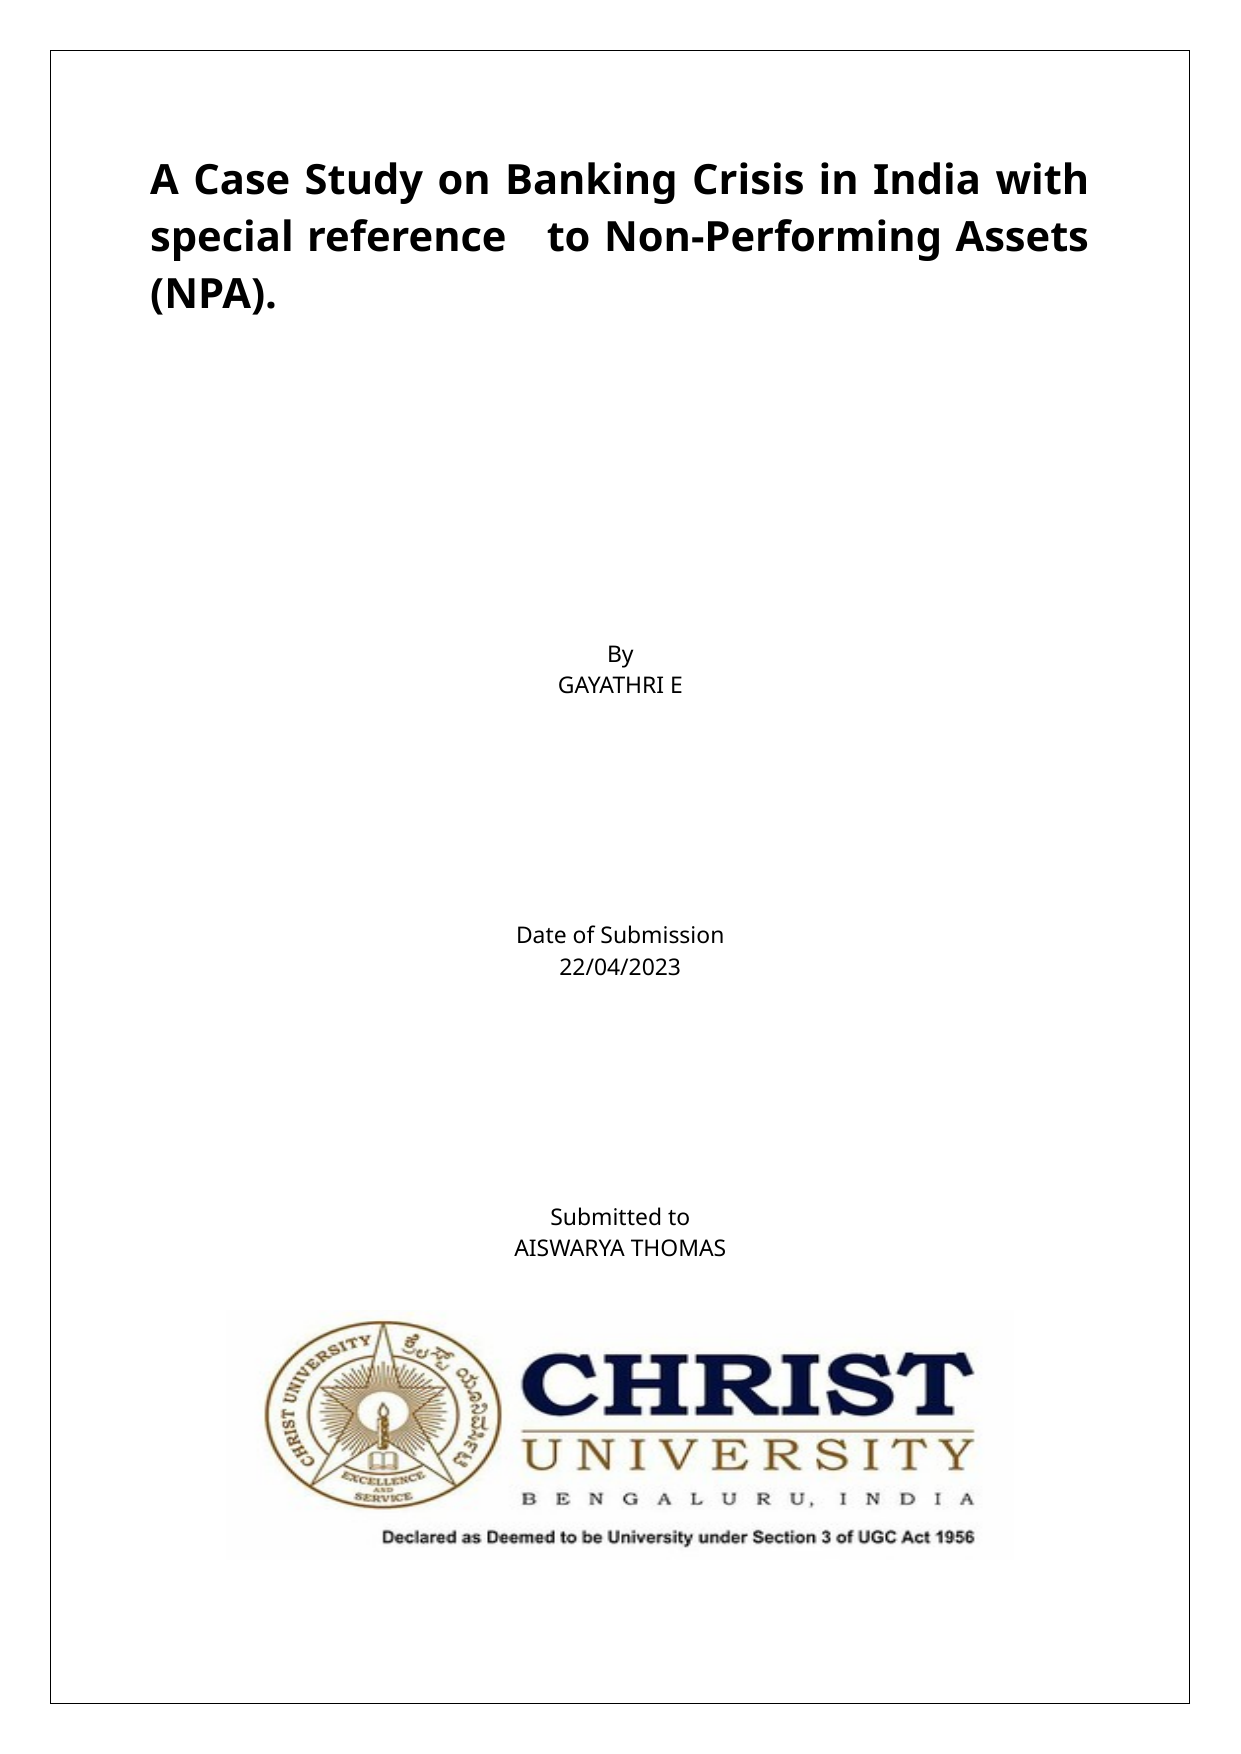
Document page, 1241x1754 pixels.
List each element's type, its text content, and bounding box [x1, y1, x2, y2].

text A Case Study on Banking Crisis in India with special reference to Non-Performing Assets (NPA). [150, 150, 1090, 320]
text By [150, 638, 1090, 669]
text 22/04/2023 [150, 951, 1090, 982]
text GAYATHRI E [150, 669, 1090, 701]
text Date of Submission [150, 919, 1090, 951]
picture [226, 1310, 1014, 1560]
text AISWARYA THOMAS [150, 1232, 1090, 1263]
text Submitted to [150, 1201, 1090, 1232]
